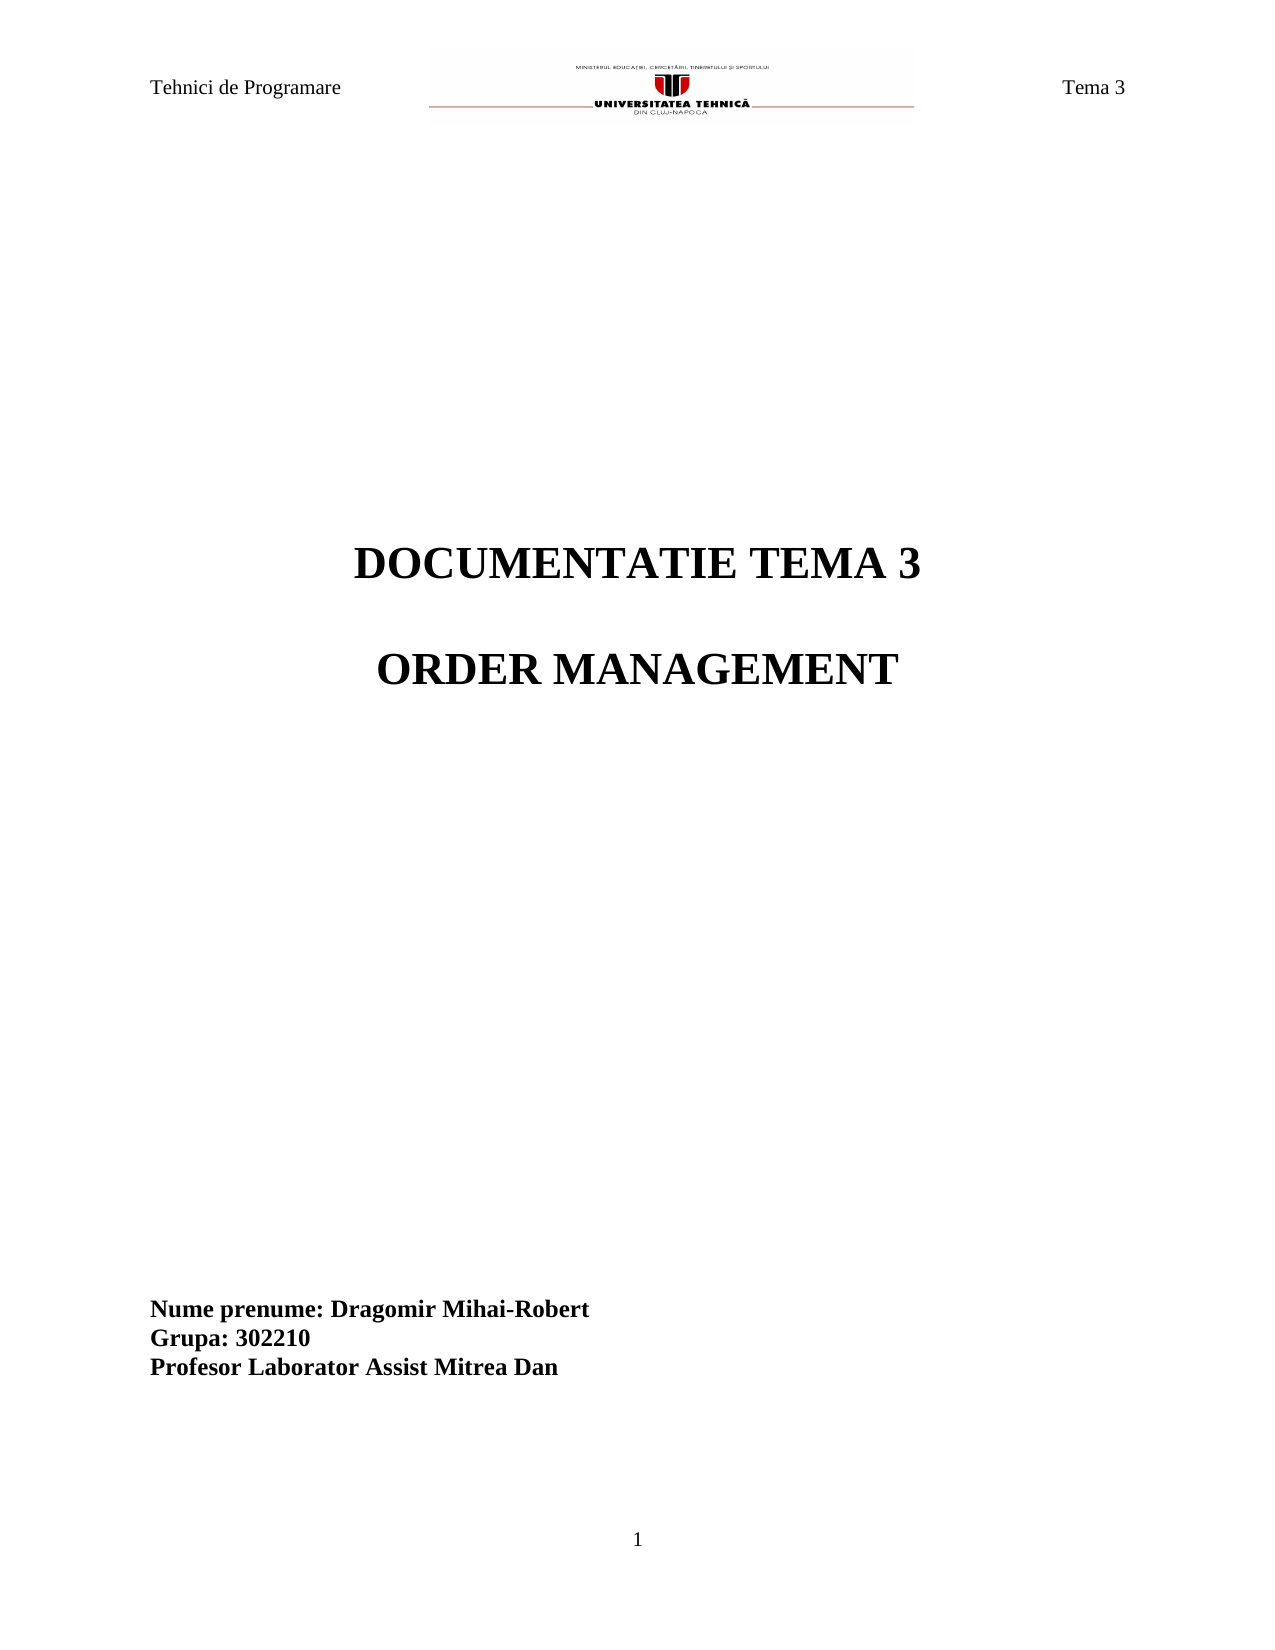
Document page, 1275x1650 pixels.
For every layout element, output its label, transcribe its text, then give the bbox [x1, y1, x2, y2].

text Nume prenume: Dragomir Mihai-Robert [150, 1294, 1125, 1323]
text Profesor Laborator Assist Mitrea Dan [150, 1352, 1125, 1380]
text DOCUMENTATIE TEMA 3 [150, 536, 1125, 589]
text Grupa: 302210 [150, 1323, 1125, 1352]
picture [429, 45, 915, 126]
text ORDER MANAGEMENT [150, 641, 1125, 694]
